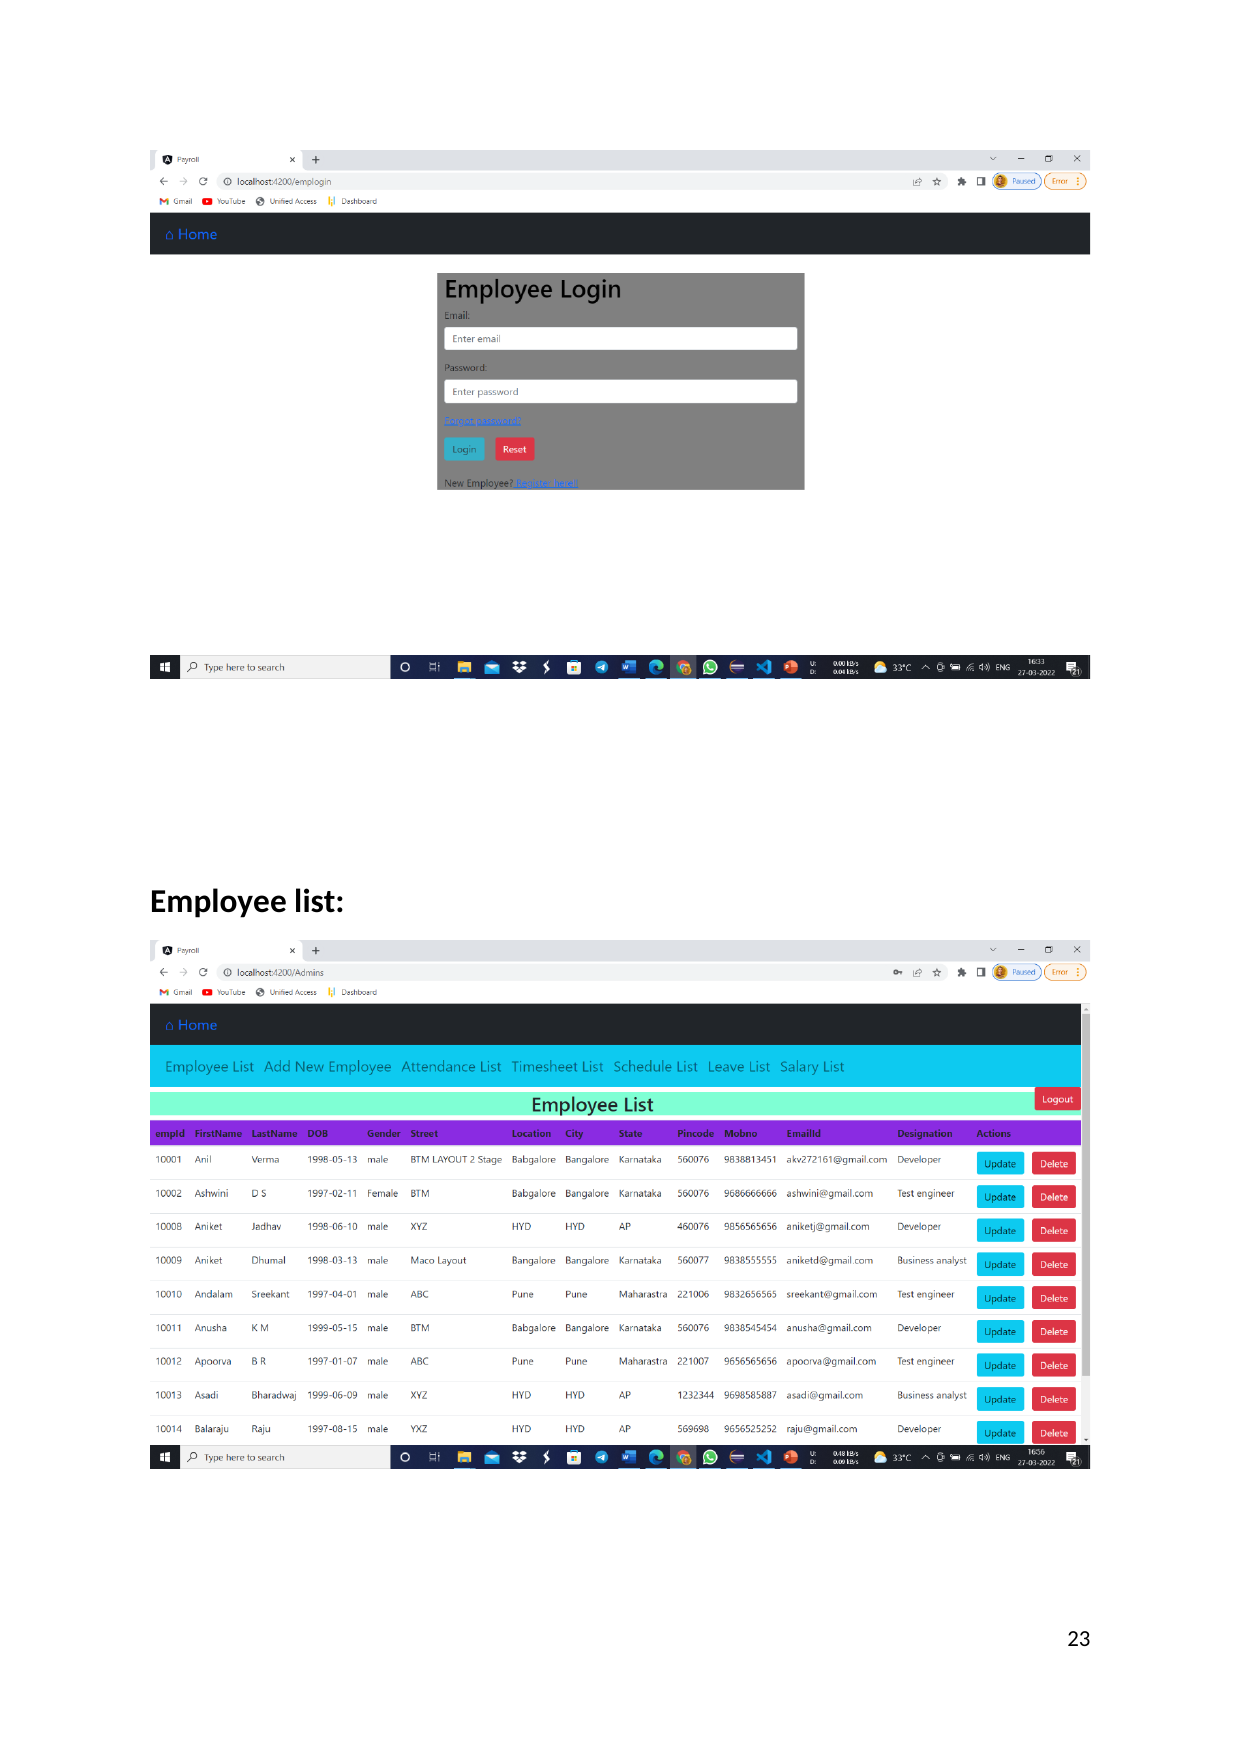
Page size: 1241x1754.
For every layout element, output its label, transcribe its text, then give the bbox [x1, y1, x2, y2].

picture [150, 940, 1091, 1469]
picture [150, 150, 1091, 679]
text Employee list: [150, 879, 1090, 920]
